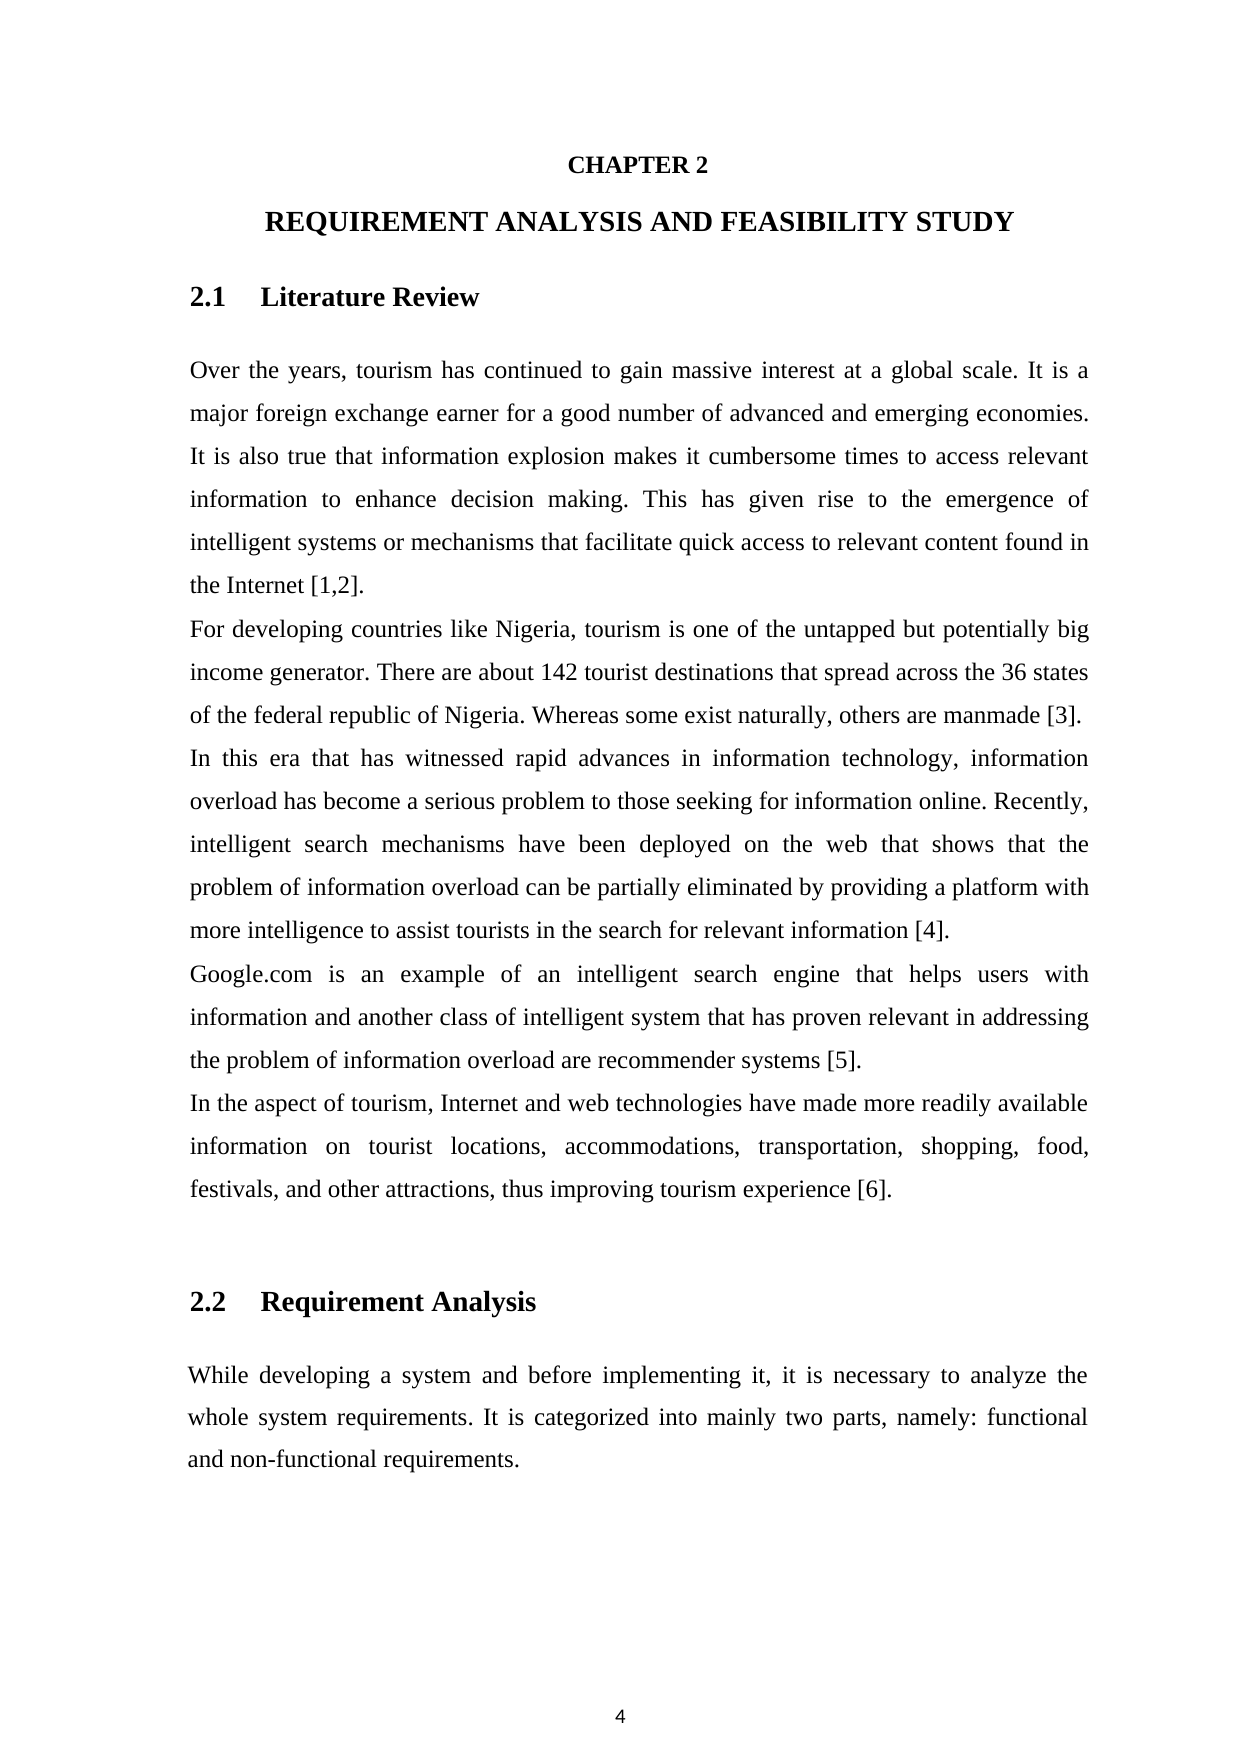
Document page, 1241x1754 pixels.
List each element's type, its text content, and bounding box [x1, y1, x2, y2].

text While developing a system and before implementing it, it is necessary to analyze the whole system requirements. It is categorized into mainly two parts, namely: functional and non-functional requirements. [187, 1361, 1089, 1473]
text In this era that has witnessed rapid advances in information technology, information overload has become a serious problem to those seeking for information online. Recently, intelligent search mechanisms have been deployed on the web that shows that the problem of information overload can be partially eliminated by providing a platform with more intelligence to assist tourists in the search for relevant information [4]. [189, 743, 1090, 944]
text In the aspect of tourism, Internet and web technologies have made more readily available information on tourist locations, accommodations, transportation, shopping, food, festivals, and other attractions, thus improving tourism experience [6]. [189, 1088, 1090, 1203]
text Google.com is an example of an intelligent search engine that helps users with information and another class of intelligent system that has proven relevant in addressing the problem of information overload are recommender systems [5]. [189, 959, 1090, 1074]
text For developing countries like Nigeria, tourism is one of the untapped but potentially big income generator. There are about 142 tourist destinations that spread across the 36 states of the federal republic of Nigeria. Whereas some exist naturally, others are manmade [3]. [189, 614, 1090, 729]
text CHAPTER 2 [150, 150, 1126, 179]
text Over the years, tourism has continued to gain massive interest at a global scale. It is a major foreign exchange earner for a good number of advanced and emerging economies. It is also true that information explosion makes it cumbersome times to access relevant information to enhance decision making. This has given rise to the emergence of intelligent systems or mechanisms that facilitate quick access to relevant content found in the Internet [1,2]. [189, 355, 1090, 599]
text 2.1 Literature Review [189, 279, 1090, 312]
text REQUIREMENT ANALYSIS AND FEASIBILITY STUDY [264, 204, 1090, 237]
text 2.2 Requirement Analysis [189, 1284, 1090, 1318]
